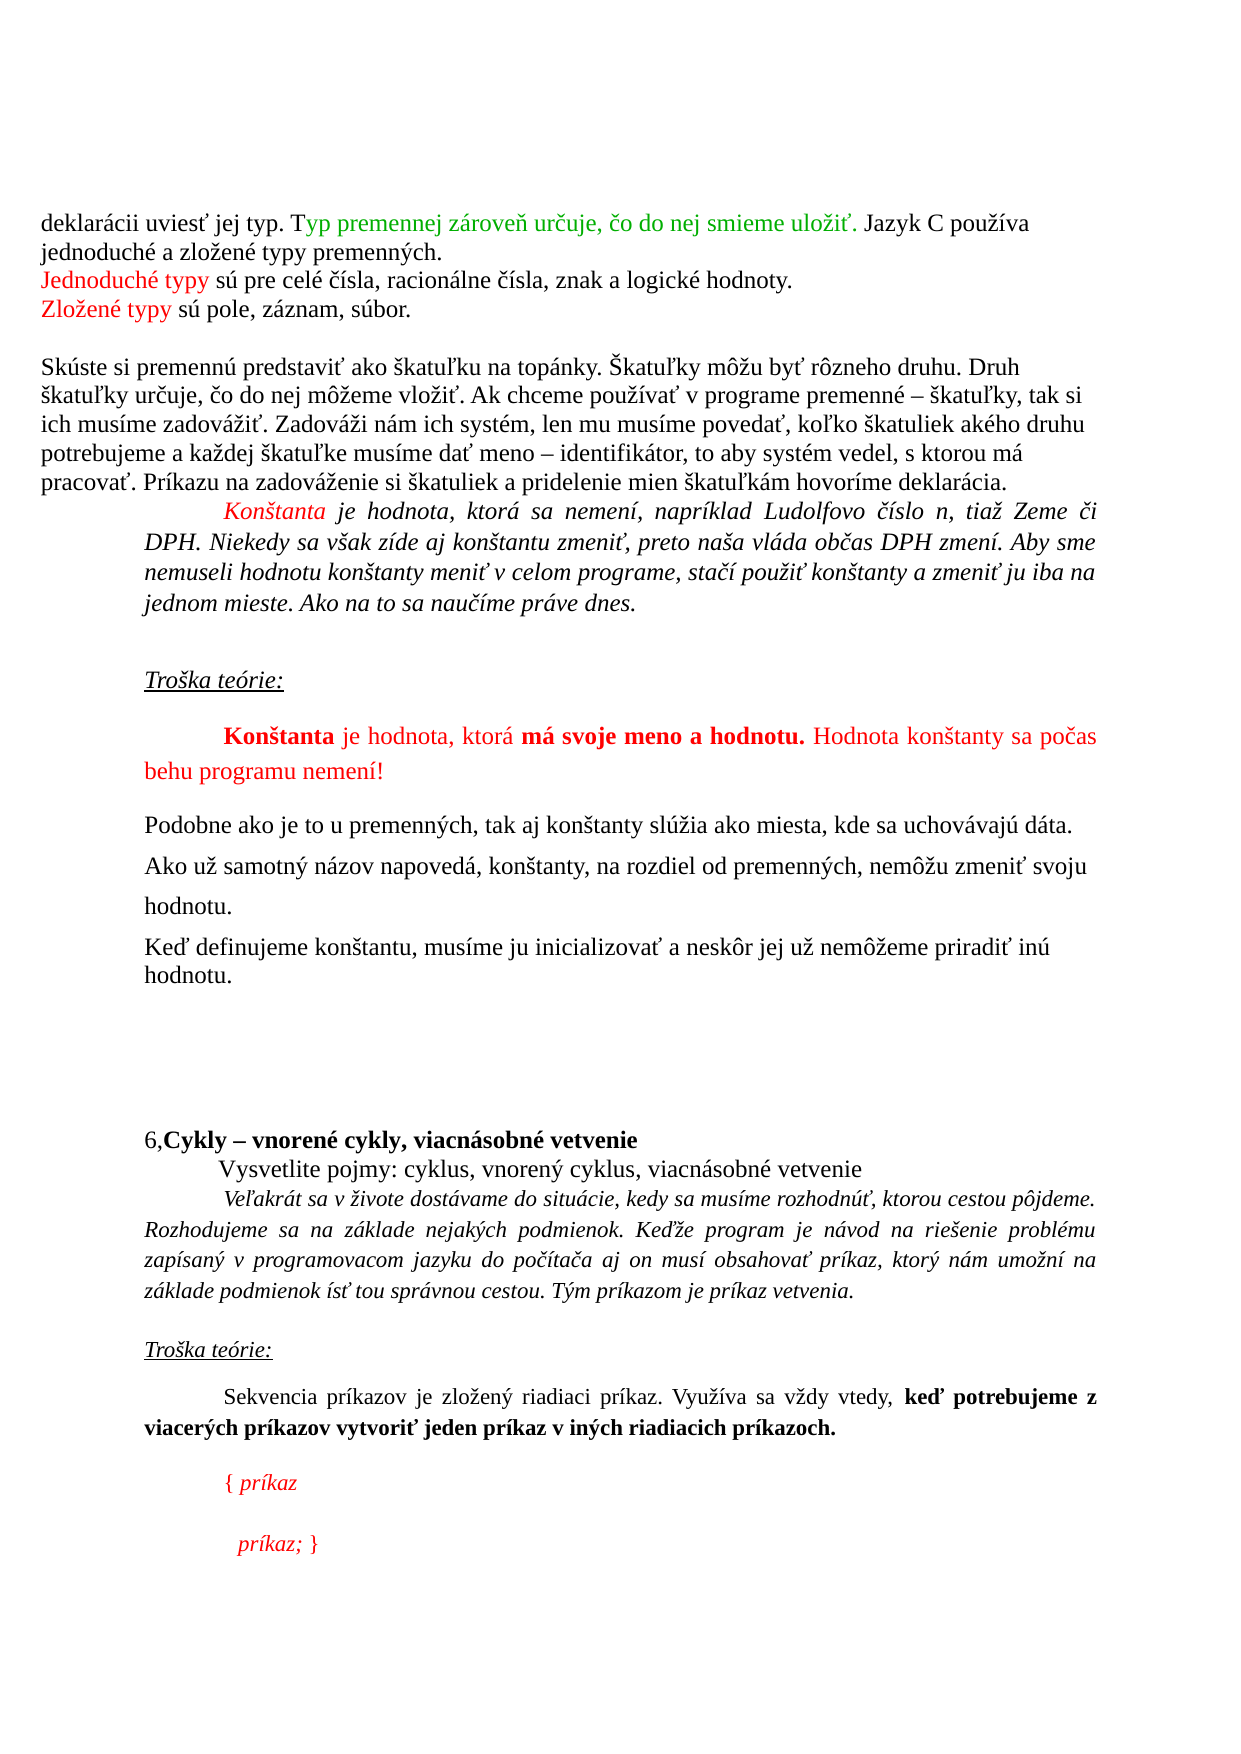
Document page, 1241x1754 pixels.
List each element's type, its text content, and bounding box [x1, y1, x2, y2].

text Skúste si premennú predstaviť ako škatuľku na topánky. Škatuľky môžu byť rôzneho druhu. Druh škatuľky určuje, čo do nej môžeme vložiť. Ak chceme používať v programe premenné – škatuľky, tak si ich musíme zadovážiť. Zadováži nám ich systém, len mu musíme povedať, koľko škatuliek akého druhu potrebujeme a každej škatuľke musíme dať meno – identifikátor, to aby systém vedel, s ktorou má pracovať. Príkazu na zadováženie si škatuliek a pridelenie mien škatuľkám hovoríme deklarácia. [41, 352, 1109, 495]
text Keď definujeme konštantu, musíme ju inicializovať a neskôr jej už nemôžeme priradiť inú hodnotu. [144, 932, 1097, 989]
text Podobne ako je to u premenných, tak aj konštanty slúžia ako miesta, kde sa uchovávajú dáta. [144, 810, 1097, 839]
text 6,Cykly – vnorené cykly, viacnásobné vetvenie [144, 1125, 1097, 1154]
text Troška teórie: [144, 1333, 1097, 1364]
text Jednoduché typy sú pre celé čísla, racionálne čísla, znak a logické hodnoty. [41, 265, 1109, 294]
text { príkaz príkaz; } [223, 1441, 333, 1563]
text Vysvetlite pojmy: cyklus, vnorený cyklus, viacnásobné vetvenie [174, 1154, 1097, 1182]
text Sekvencia príkazov je zložený riadiaci príkaz. Využíva sa vždy vtedy, keď potrebujeme z viacerých príkazov vytvoriť jeden príkaz v iných riadiacich príkazoch. [144, 1380, 1097, 1441]
text Ako už samotný názov napovedá, konštanty, na rozdiel od premenných, nemôžu zmeniť svoju [144, 851, 1097, 879]
text Troška teórie: [144, 664, 1097, 695]
text Veľakrát sa v živote dostávame do situácie, kedy sa musíme rozhodnúť, ktorou cestou pôjdeme. Rozhodujeme sa na základe nejakých podmienok. Keďže program je návod na riešenie problému zapísaný v programovacom jazyku do počítača aj on musí obsahovať príkaz, ktorý nám umožní na základe podmienok ísť tou správnou cestou. Tým príkazom je príkaz vetvenia. [144, 1182, 1097, 1304]
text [41, 208, 1109, 265]
text Konštanta je hodnota, ktorá má svoje meno a hodnotu. Hodnota konštanty sa počas behu programu nemení! [144, 716, 1097, 786]
text Zložené typy sú pole, záznam, súbor. [41, 294, 1109, 323]
text hodnotu. [144, 891, 1097, 920]
text Konštanta je hodnota, ktorá sa nemení, napríklad Ludolfovo číslo n, tiaž Zeme či DPH. Niekedy sa však zíde aj konštantu zmeniť, preto naša vláda občas DPH zmení. Aby sme nemuseli hodnotu konštanty meniť v celom programe, stačí použiť konštanty a zmeniť ju iba na jednom mieste. Ako na to sa naučíme práve dnes. [144, 495, 1097, 617]
